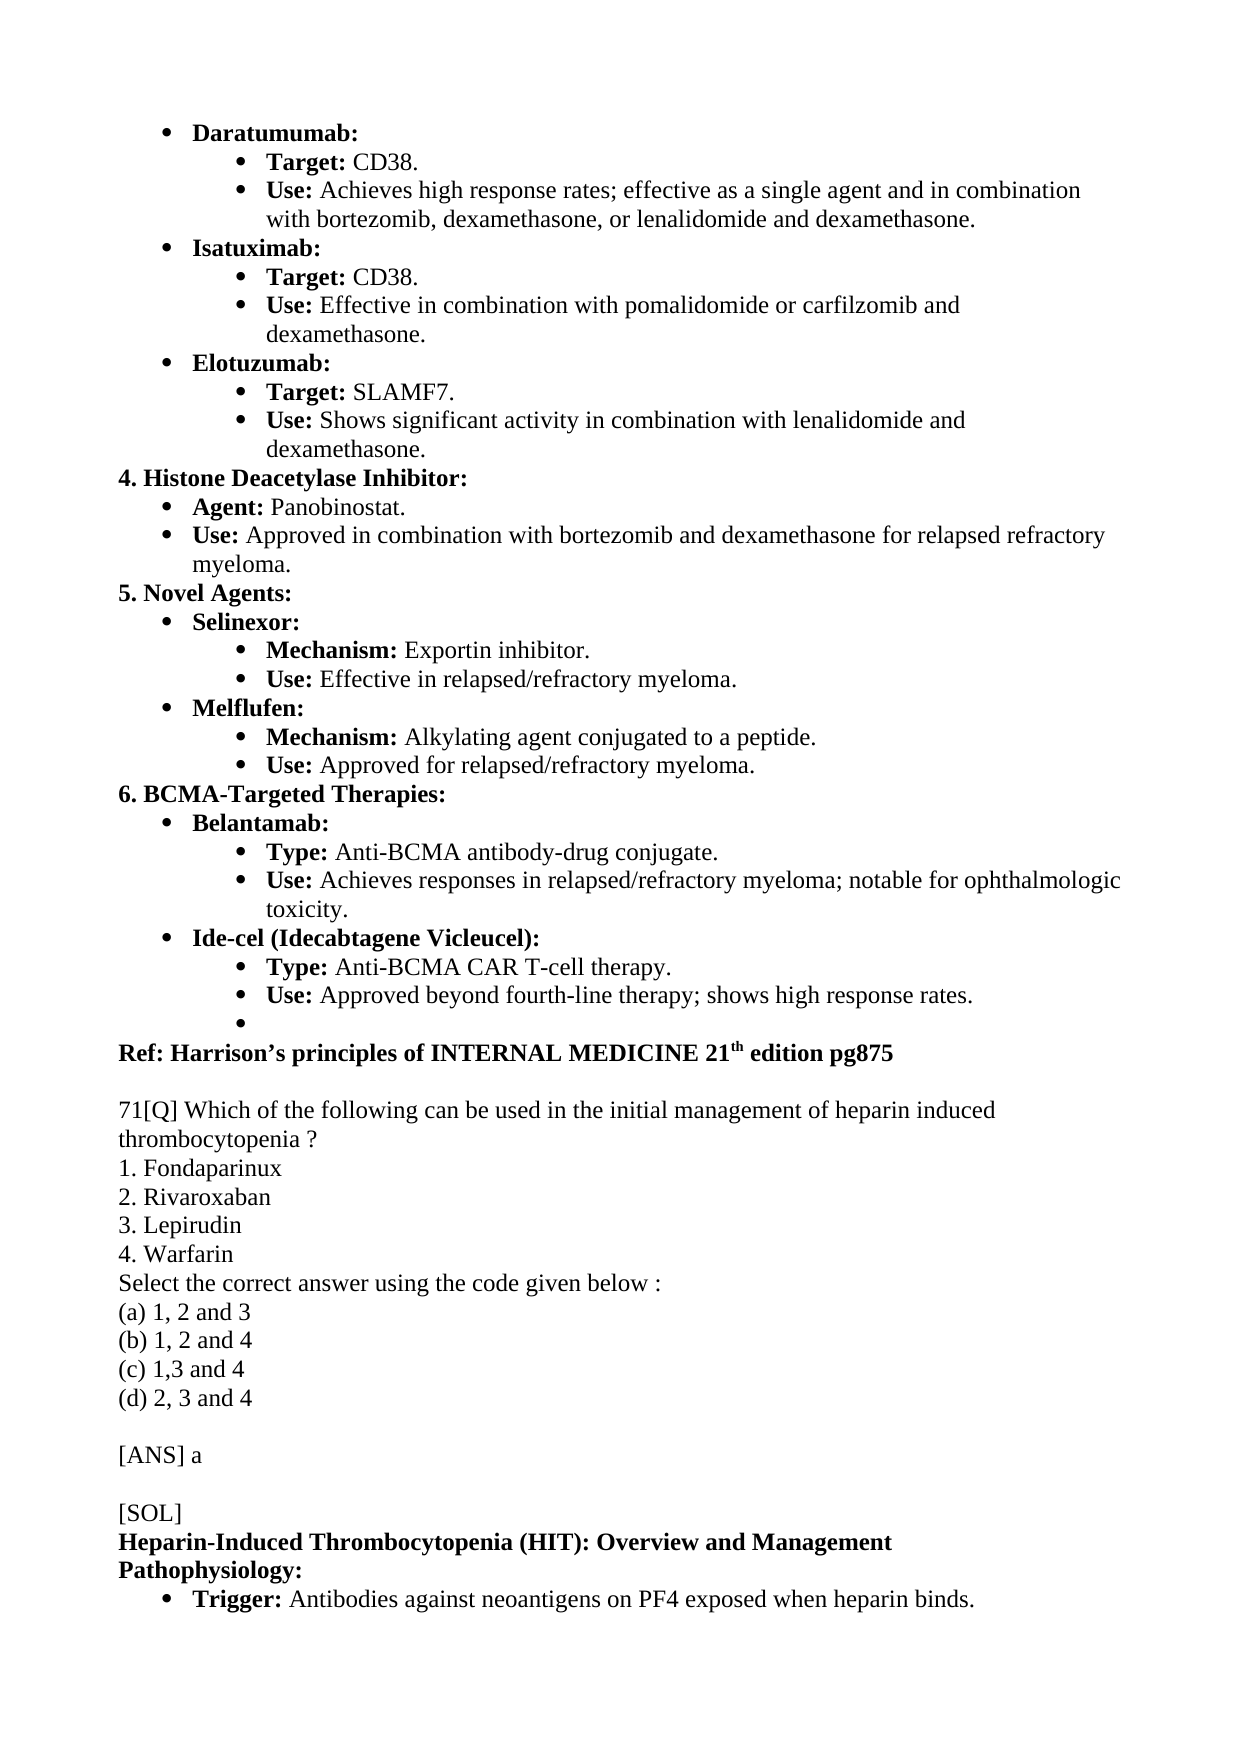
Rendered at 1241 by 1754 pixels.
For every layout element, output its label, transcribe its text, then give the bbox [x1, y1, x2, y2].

list Use: Shows significant activity in combination with lenalidomide and dexamethasone. [236, 406, 1122, 463]
list Type: Anti-BCMA antibody-drug conjugate. [236, 837, 1122, 866]
text Select the correct answer using the code given below : [118, 1268, 1122, 1297]
list Ide-cel (Idecabtagene Vicleucel): [162, 923, 1122, 952]
text (d) 2, 3 and 4 [118, 1383, 1122, 1412]
list Mechanism: Alkylating agent conjugated to a peptide. [236, 722, 1122, 751]
list Selinexor: [162, 607, 1122, 636]
list Target: SLAMF7. [236, 377, 1122, 406]
text 6. BCMA-Targeted Therapies: [118, 779, 1122, 808]
list Use: Effective in relapsed/refractory myeloma. [236, 664, 1122, 693]
list Trigger: Antibodies against neoantigens on PF4 exposed when heparin binds. [162, 1584, 1122, 1613]
text 4. Histone Deacetylase Inhibitor: [118, 463, 1122, 492]
list Use: Achieves high response rates; effective as a single agent and in combination with bortezomib, dexamethasone, or lenalidomide and dexamethasone. [236, 176, 1122, 233]
list Use: Approved in combination with bortezomib and dexamethasone for relapsed refractory myeloma. [162, 521, 1122, 578]
list Target: CD38. [236, 262, 1122, 291]
list Use: Approved for relapsed/refractory myeloma. [236, 751, 1122, 779]
text 4. Warfarin [118, 1239, 1122, 1268]
list Use: Approved beyond fourth-line therapy; shows high response rates. [236, 981, 1122, 1009]
list Use: Effective in combination with pomalidomide or carfilzomib and dexamethasone. [236, 291, 1122, 348]
text Ref: Harrison’s principles of INTERNAL MEDICINE 21th edition pg875 [118, 1038, 1122, 1067]
text (a) 1, 2 and 3 [118, 1297, 1122, 1326]
list Melflufen: [162, 693, 1122, 722]
text (b) 1, 2 and 4 [118, 1326, 1122, 1354]
text Pathophysiology: [118, 1556, 1122, 1584]
text 71[Q] Which of the following can be used in the initial management of heparin induced thrombocytopenia ? [118, 1096, 1122, 1153]
list Daratumumab: [162, 118, 1122, 147]
text 1. Fondaparinux [118, 1153, 1122, 1182]
list Elotuzumab: [162, 348, 1122, 377]
list Type: Anti-BCMA CAR T-cell therapy. [236, 952, 1122, 981]
list Belantamab: [162, 808, 1122, 837]
text 5. Novel Agents: [118, 578, 1122, 607]
text [SOL] [118, 1498, 1122, 1527]
list Target: CD38. [236, 147, 1122, 176]
text 2. Rivaroxaban [118, 1182, 1122, 1211]
text (c) 1,3 and 4 [118, 1354, 1122, 1383]
list Isatuximab: [162, 233, 1122, 262]
list Use: Achieves responses in relapsed/refractory myeloma; notable for ophthalmologic toxicity. [236, 866, 1122, 923]
list Agent: Panobinostat. [162, 492, 1122, 521]
text Heparin-Induced Thrombocytopenia (HIT): Overview and Management [118, 1527, 1122, 1556]
text 3. Lepirudin [118, 1211, 1122, 1239]
list Mechanism: Exportin inhibitor. [236, 636, 1122, 664]
text [ANS] a [118, 1441, 1122, 1469]
